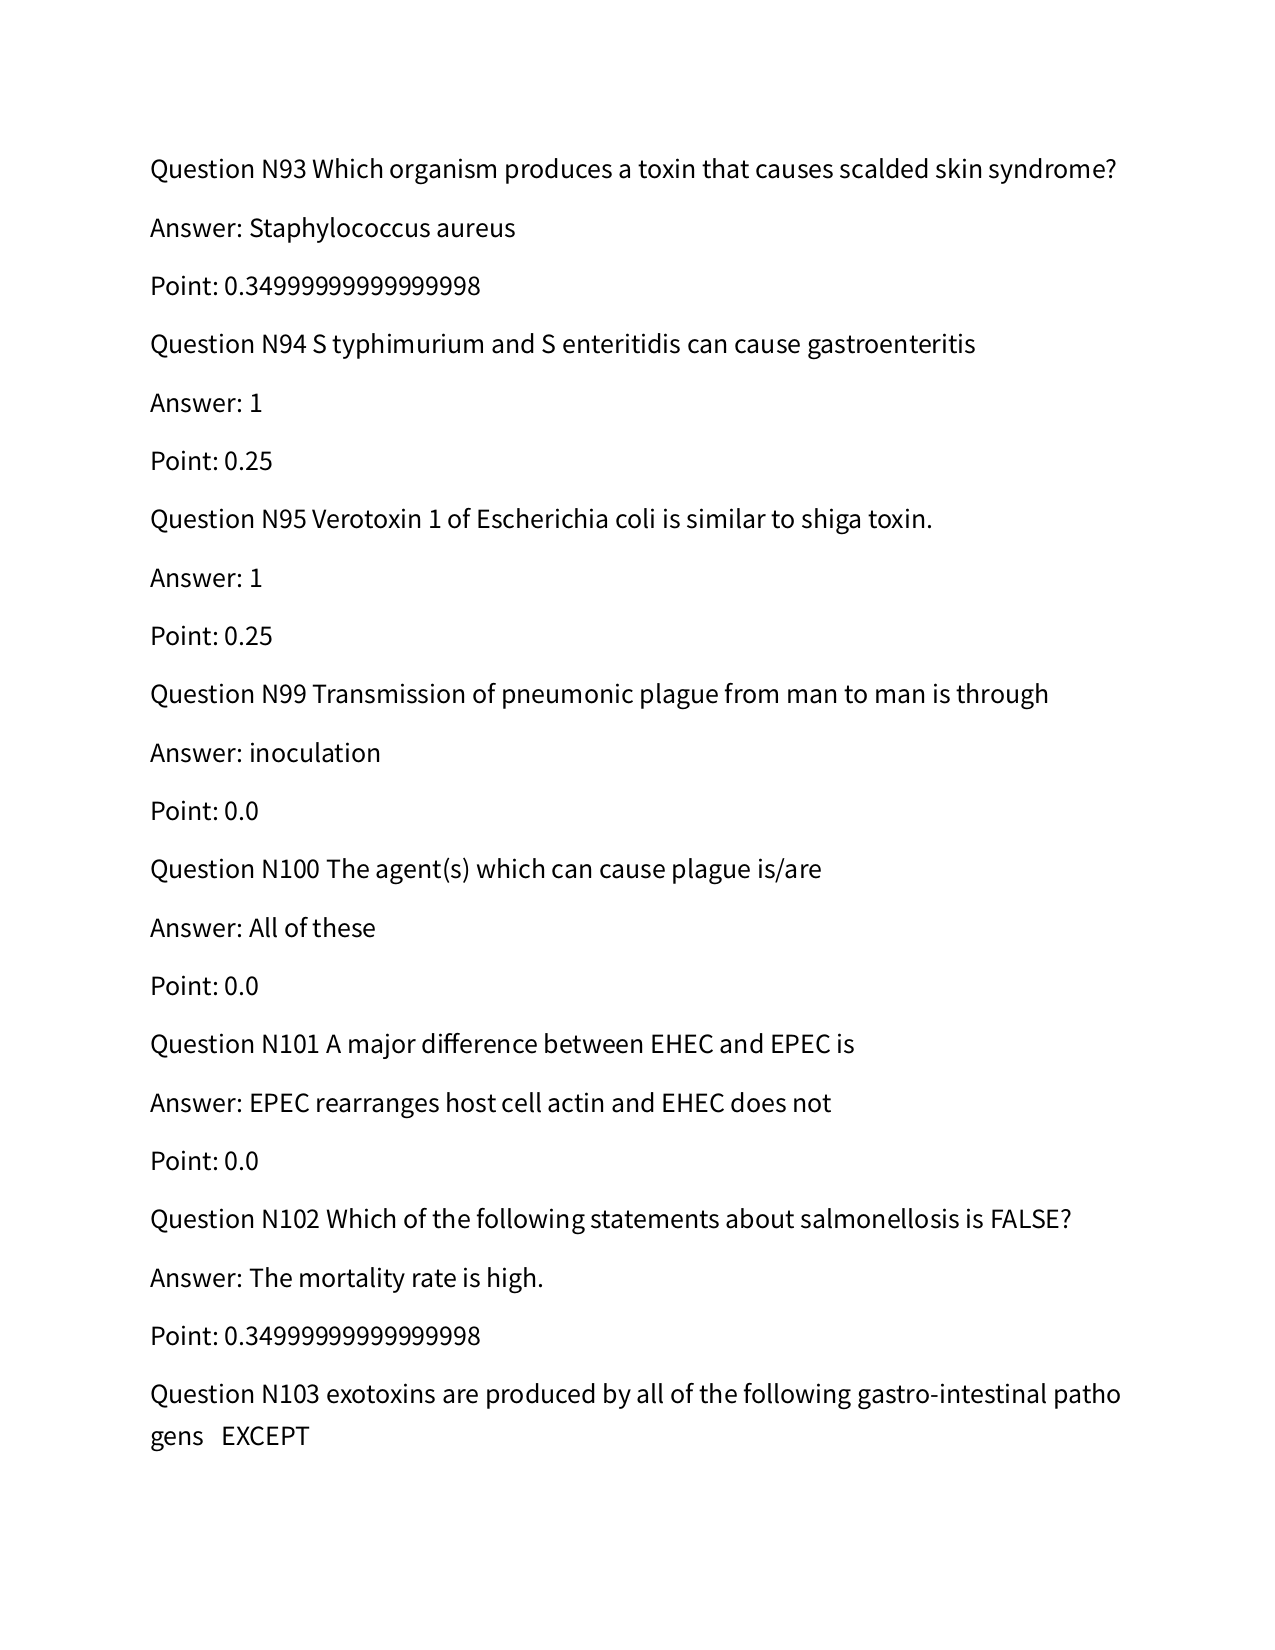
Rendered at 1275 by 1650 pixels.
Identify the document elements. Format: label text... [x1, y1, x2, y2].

text Point: 0.34999999999999998 [150, 1317, 1125, 1353]
text Question N95 Verotoxin 1 of Escherichia coli is similar to shiga toxin. [150, 500, 1125, 536]
text Question N94 S typhimurium and S enteritidis can cause gastroenteritis [150, 325, 1125, 361]
text Point: 0.0 [150, 1142, 1125, 1178]
text Point: 0.25 [150, 442, 1125, 478]
text Answer: 1 [150, 383, 1125, 419]
text Point: 0.25 [150, 617, 1125, 653]
text Answer: All of these [150, 908, 1125, 944]
text Point: 0.0 [150, 792, 1125, 828]
text Answer: Staphylococcus aureus [150, 208, 1125, 244]
text Point: 0.0 [150, 967, 1125, 1003]
text Answer: inoculation [150, 733, 1125, 769]
text Question N100 The agent(s) which can cause plague is/are [150, 850, 1125, 886]
text Question N103 exotoxins are produced by all of the following gastro-intestinal pathogens EXCEPT [150, 1375, 1125, 1453]
text Answer: EPEC rearranges host cell actin and EHEC does not [150, 1083, 1125, 1119]
text Question N99 Transmission of pneumonic plague from man to man is through [150, 675, 1125, 711]
text Answer: The mortality rate is high. [150, 1258, 1125, 1294]
text Question N102 Which of the following statements about salmonellosis is FALSE? [150, 1200, 1125, 1236]
text Point: 0.34999999999999998 [150, 267, 1125, 303]
text Question N93 Which organism produces a toxin that causes scalded skin syndrome? [150, 150, 1125, 186]
text Answer: 1 [150, 558, 1125, 594]
text Question N101 A major difference between EHEC and EPEC is [150, 1025, 1125, 1061]
